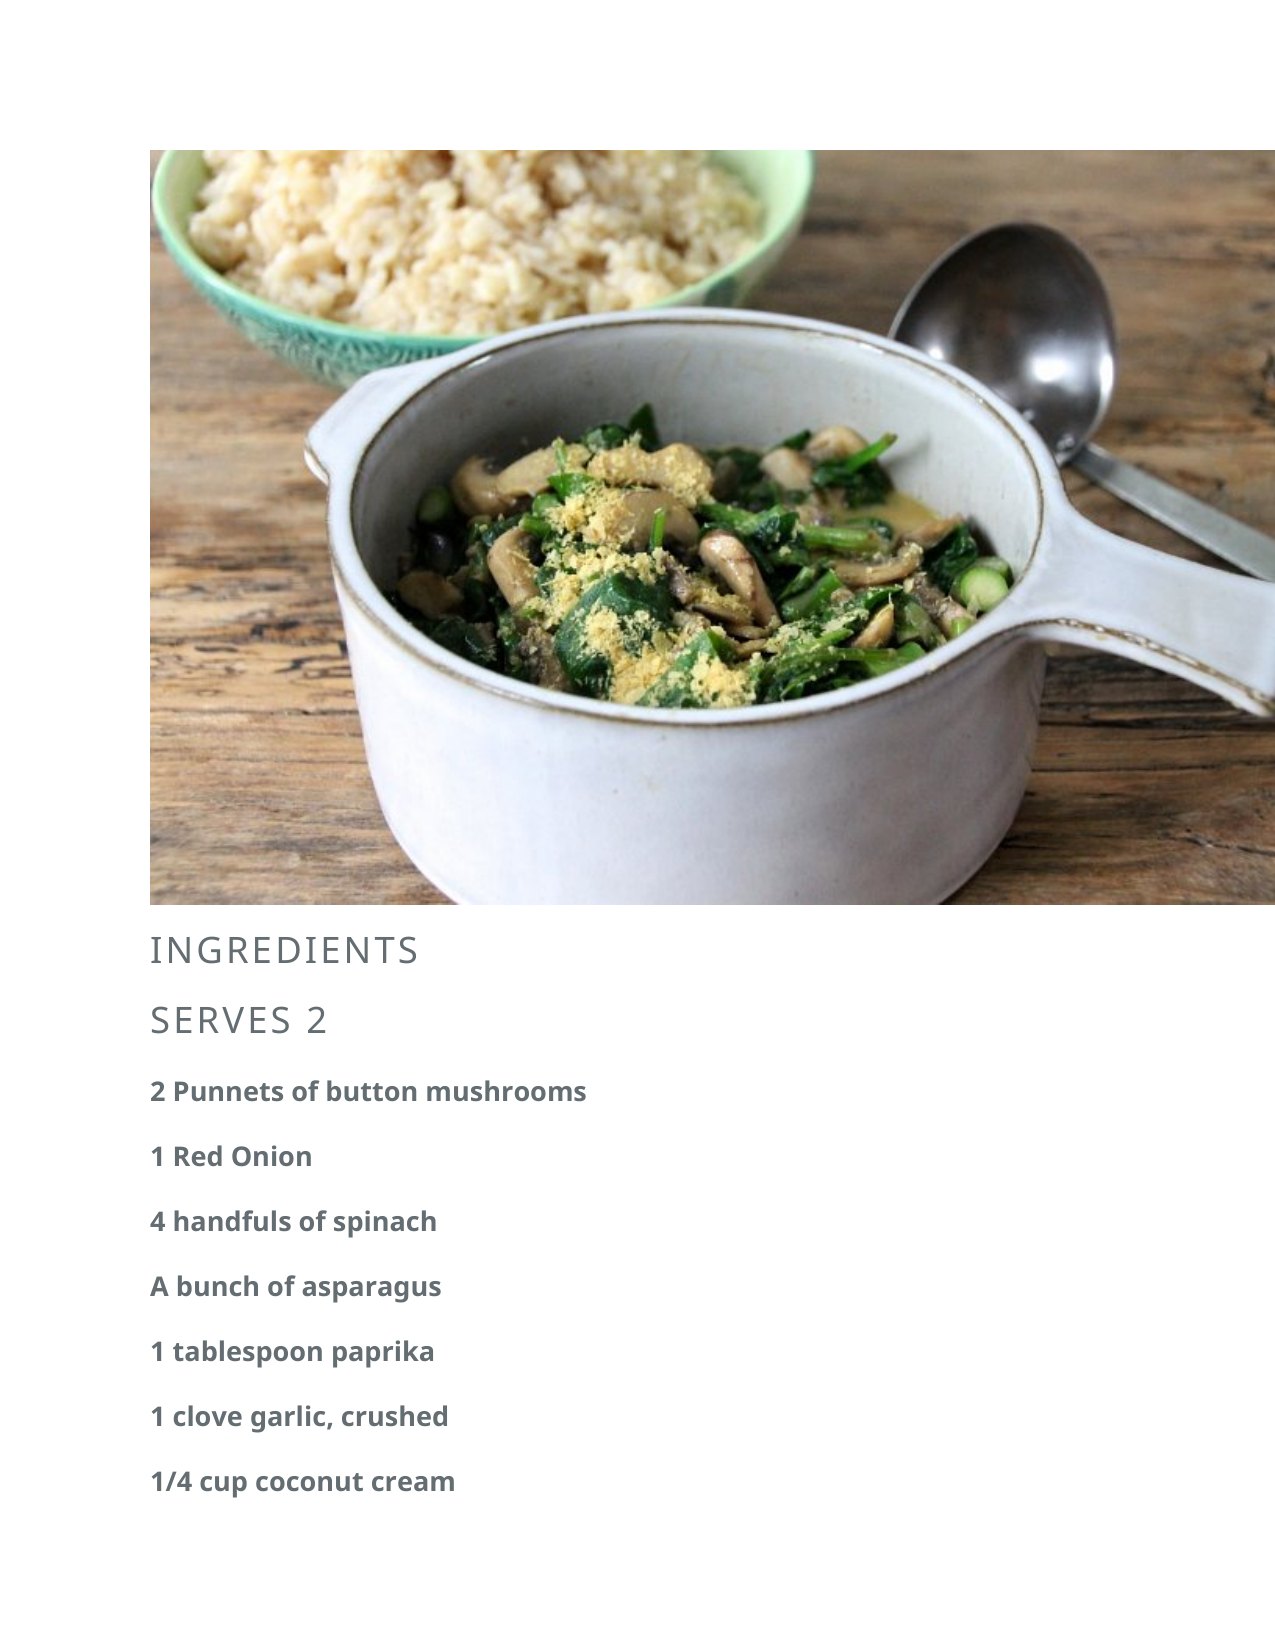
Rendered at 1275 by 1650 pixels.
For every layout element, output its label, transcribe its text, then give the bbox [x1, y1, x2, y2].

text 1/4 cup coconut cream [150, 1454, 1125, 1499]
text A bunch of asparagus [150, 1259, 1125, 1304]
picture [150, 150, 1275, 905]
text 1 tablespoon paprika [150, 1324, 1125, 1369]
text 1 clove garlic, crushed [150, 1389, 1125, 1434]
text INGREDIENTS [150, 925, 1125, 974]
text SERVES 2 [150, 994, 1125, 1044]
text 4 handfuls of spinach [150, 1194, 1125, 1239]
text 1 Red Onion [150, 1129, 1125, 1174]
text 2 Punnets of button mushrooms [150, 1064, 1125, 1109]
